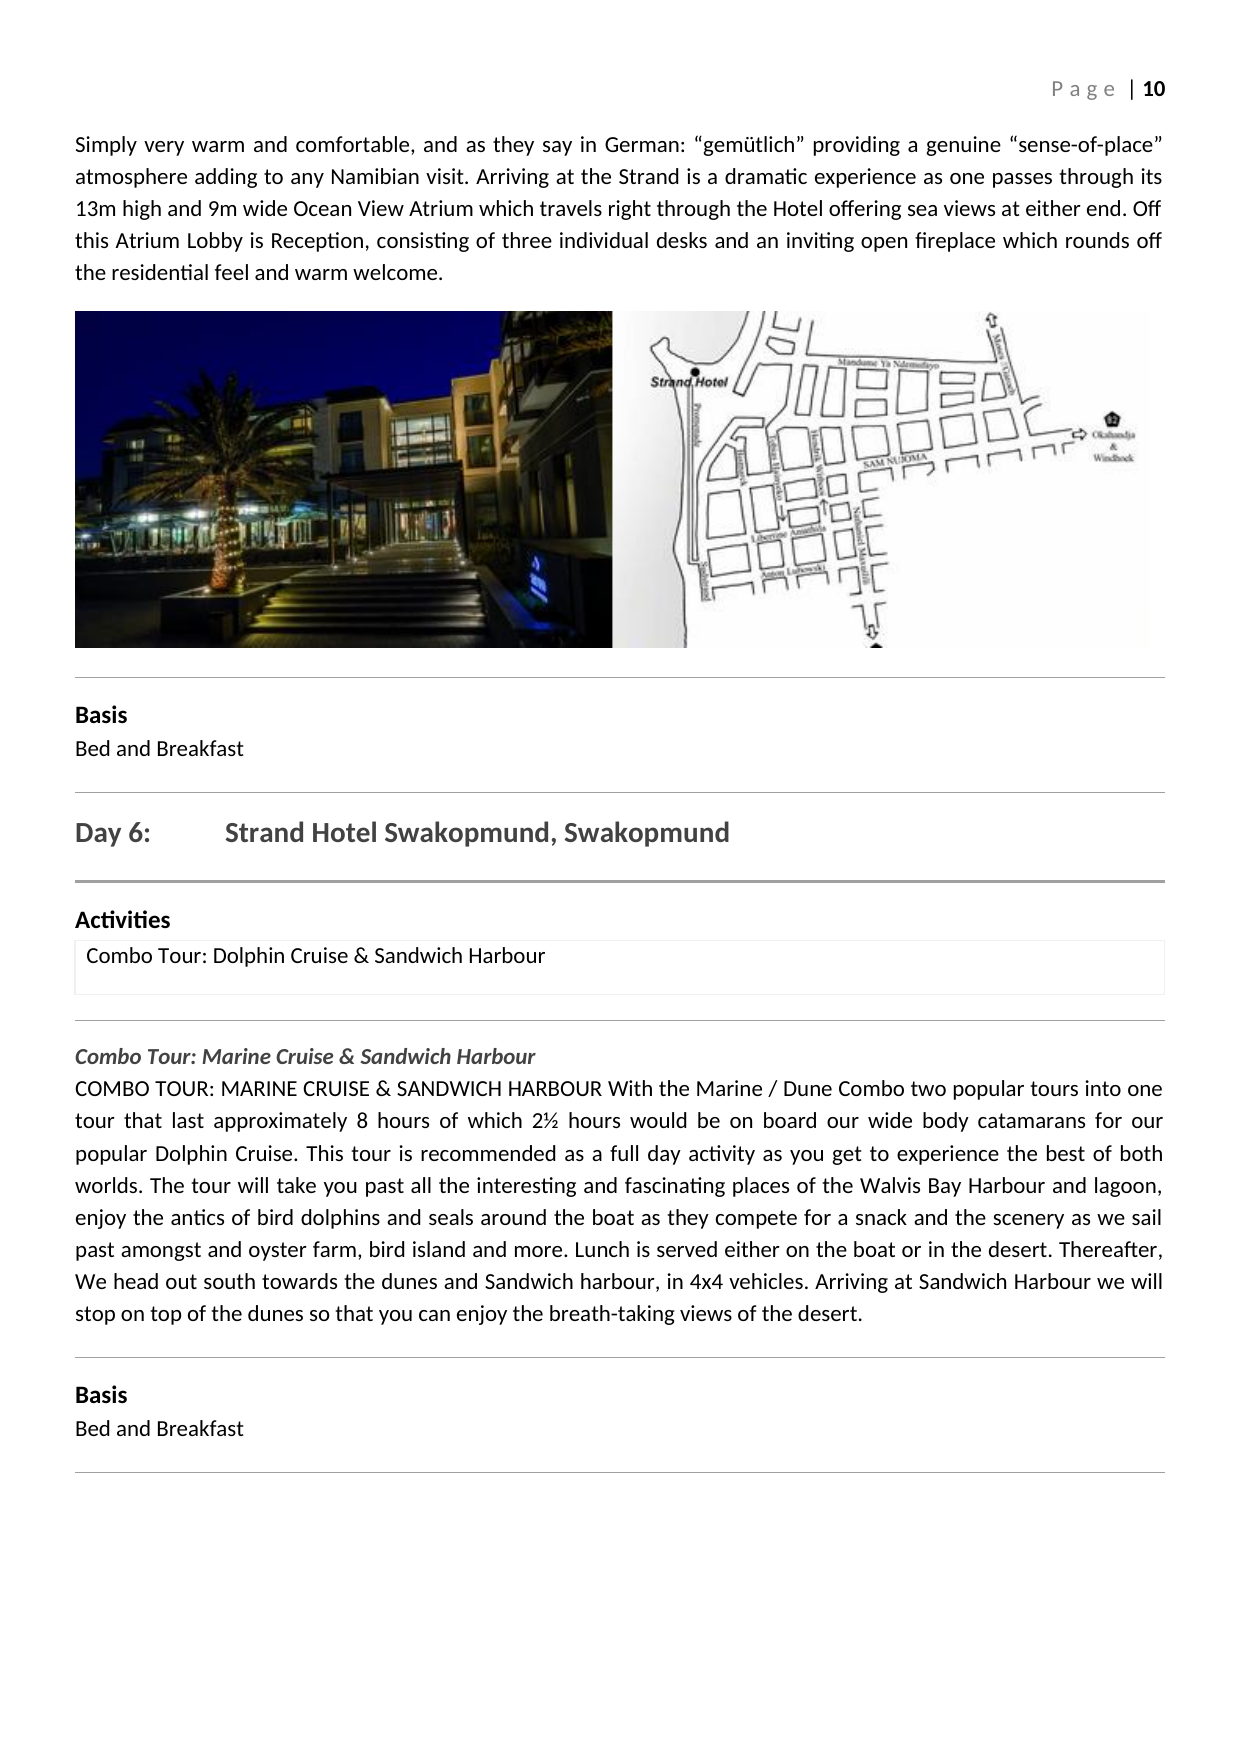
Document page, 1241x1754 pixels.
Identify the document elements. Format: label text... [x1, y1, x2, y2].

subtitle Activities [75, 905, 1165, 935]
subtitle Basis [75, 1379, 1165, 1410]
subtitle Combo Tour: Marine Cruise & Sandwich Harbour [75, 1042, 1165, 1070]
subtitle Day 6: Strand Hotel Swakopmund, Swakopmund [75, 814, 1165, 850]
text Bed and Breakfast [75, 1414, 1165, 1442]
text COMBO TOUR: MARINE CRUISE & SANDWICH HARBOUR With the Marine / Dune Combo two popular tours into one tour that last approximately 8 hours of which 2½ hours would be on board our wide body catamarans for our popular Dolphin Cruise. This tour is recommended as a full day activity as you get to experience the best of both worlds. The tour will take you past all the interesting and fascinating places of the Walvis Bay Harbour and lagoon, enjoy the antics of bird dolphins and seals around the boat as they compete for a snack and the scenery as we sail past amongst and oyster farm, bird island and more. Lunch is served either on the boat or in the desert. Thereafter, We head out south towards the dunes and Sandwich harbour, in 4x4 vehicles. Arriving at Sandwich Harbour we will stop on top of the dunes so that you can enjoy the breath-taking views of the desert. [75, 1074, 1165, 1328]
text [75, 130, 1165, 287]
table_header Combo Tour: Dolphin Cruise & Sandwich Harbour [76, 941, 1164, 993]
text Bed and Breakfast [75, 734, 1165, 762]
subtitle Basis [75, 699, 1165, 730]
